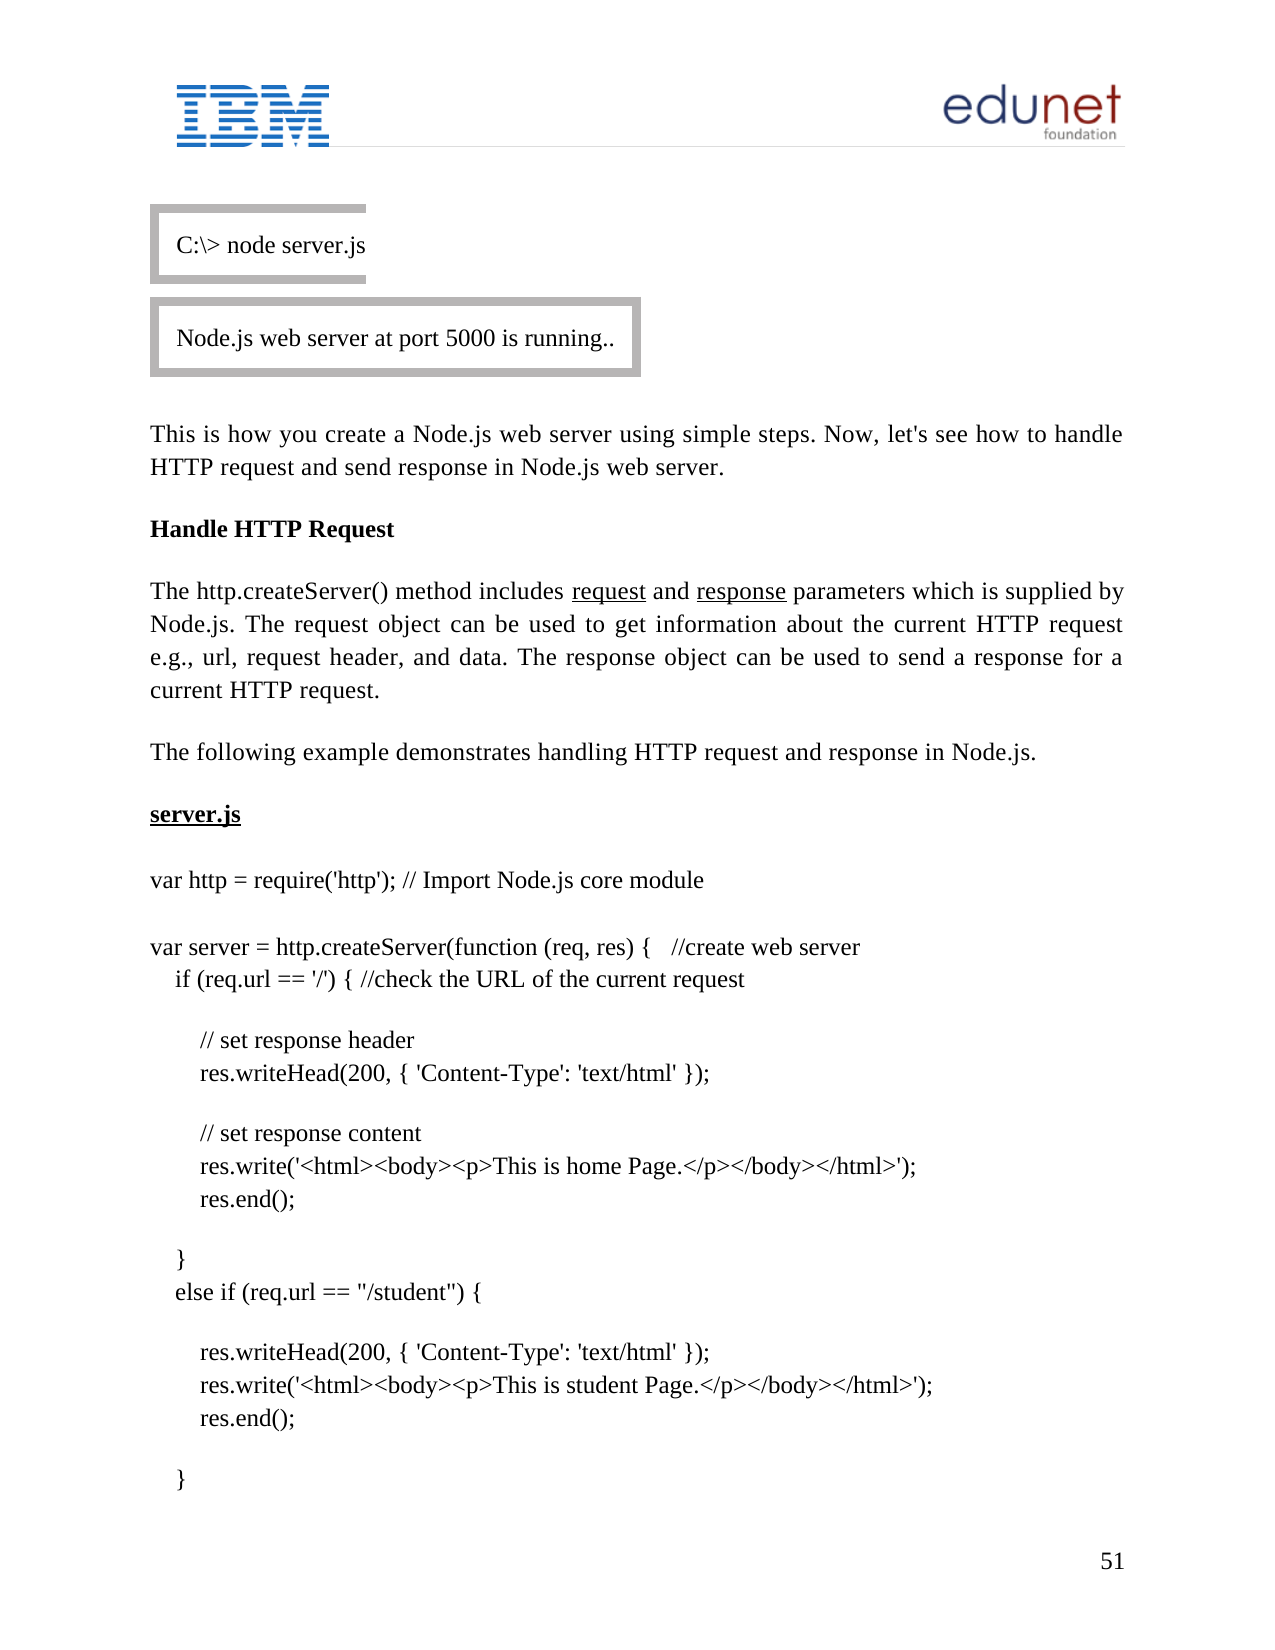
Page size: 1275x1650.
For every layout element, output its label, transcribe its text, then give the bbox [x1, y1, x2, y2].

text res.write('<html><body><p>This is home Page.</p></body></html>'); [150, 1151, 1125, 1180]
text res.writeHead(200, { 'Content-Type': 'text/html' }); [150, 1058, 1125, 1087]
subtitle Handle HTTP Request [150, 514, 1125, 543]
text // set response content [150, 1118, 1125, 1147]
text // set response header [150, 1025, 1125, 1053]
text This is how you create a Node.js web server using simple steps. Now, let's see how to handle HTTP request and send response in Node.js web server. [150, 419, 1125, 480]
text The following example demonstrates handling HTTP request and response in Node.js. [150, 737, 1125, 766]
text res.write('<html><body><p>This is student Page.</p></body></html>'); [150, 1371, 1125, 1399]
text else if (req.url == "/student") { [150, 1277, 1125, 1306]
picture [176, 85, 329, 147]
text var http = require('http'); // Import Node.js core module [150, 866, 1125, 894]
text res.writeHead(200, { 'Content-Type': 'text/html' }); [150, 1337, 1125, 1366]
text C:\> node server.js Node.js web server at port 5000 is running.. [150, 204, 1125, 377]
text var server = http.createServer(function (req, res) { //create web server [150, 932, 1125, 960]
picture [941, 75, 1125, 147]
text } [150, 1244, 1125, 1273]
text if (req.url == '/') { //check the URL of the current request [150, 964, 1125, 993]
text server.js [150, 799, 1125, 828]
text } [150, 1464, 1125, 1492]
text The http.createServer() method includes request and response parameters which is supplied by Node.js. The request object can be used to get information about the current HTTP request e.g., url, request header, and data. The response object can be used to send a response for a current HTTP request. [150, 576, 1125, 704]
text res.end(); [150, 1184, 1125, 1213]
text res.end(); [150, 1403, 1125, 1432]
